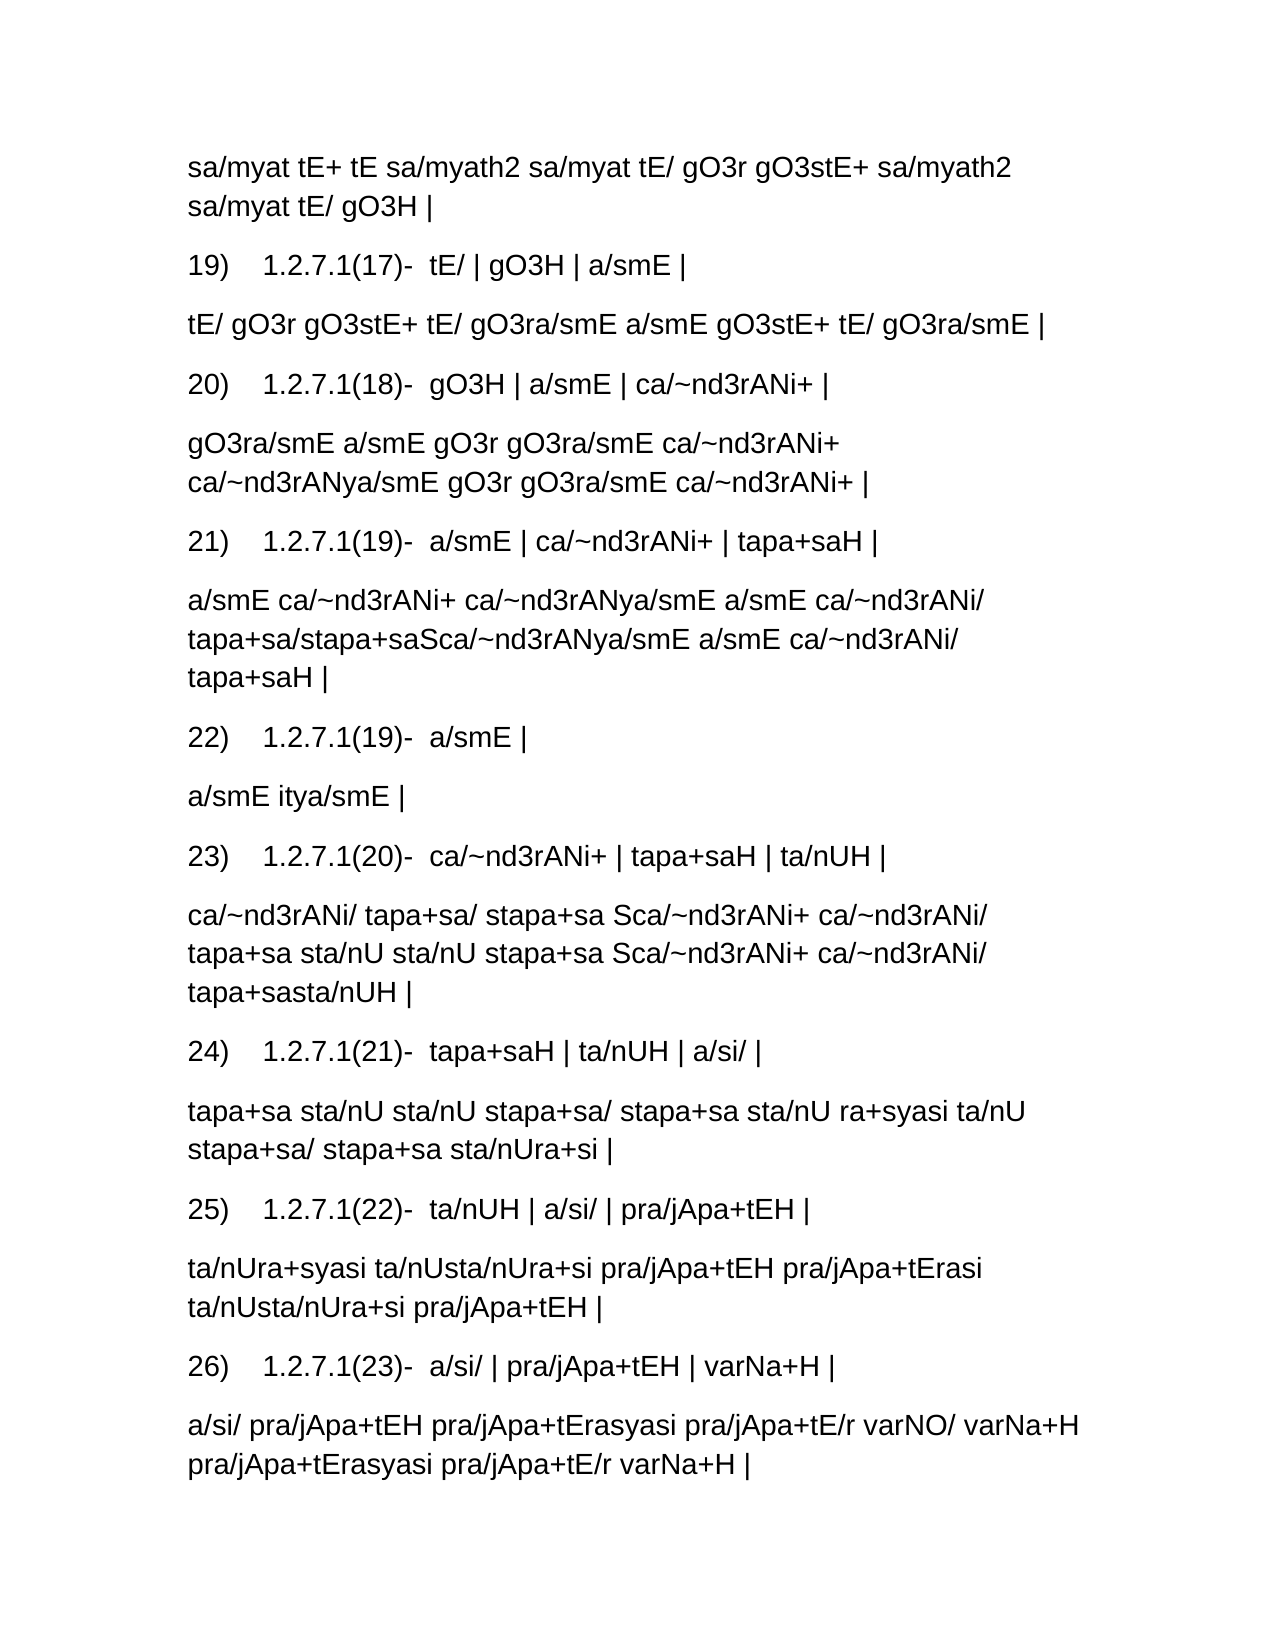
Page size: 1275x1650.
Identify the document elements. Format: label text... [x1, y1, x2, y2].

text 26) 1.2.7.1(23)- a/si/ | pra/jApa+tEH | varNa+H | [187, 1349, 1087, 1382]
text 20) 1.2.7.1(18)- gO3H | a/smE | ca/~nd3rANi+ | [187, 367, 1087, 400]
text gO3ra/smE a/smE gO3r gO3ra/smE ca/~nd3rANi+ ca/~nd3rANya/smE gO3r gO3ra/smE ca/~nd3rANi+ | [187, 426, 1087, 498]
text tE/ gO3r gO3stE+ tE/ gO3ra/smE a/smE gO3stE+ tE/ gO3ra/smE | [187, 307, 1087, 341]
text sa/myat tE+ tE sa/myath2 sa/myat tE/ gO3r gO3stE+ sa/myath2 sa/myat tE/ gO3H | [187, 150, 1087, 222]
text 24) 1.2.7.1(21)- tapa+saH | ta/nUH | a/si/ | [187, 1034, 1087, 1068]
text a/si/ pra/jApa+tEH pra/jApa+tErasyasi pra/jApa+tE/r varNO/ varNa+H pra/jApa+tErasyasi pra/jApa+tE/r varNa+H | [187, 1408, 1087, 1480]
text 25) 1.2.7.1(22)- ta/nUH | a/si/ | pra/jApa+tEH | [187, 1192, 1087, 1225]
text a/smE ca/~nd3rANi+ ca/~nd3rANya/smE a/smE ca/~nd3rANi/ tapa+sa/stapa+saSca/~nd3rANya/smE a/smE ca/~nd3rANi/ tapa+saH | [187, 583, 1087, 694]
text 21) 1.2.7.1(19)- a/smE | ca/~nd3rANi+ | tapa+saH | [187, 524, 1087, 557]
text 23) 1.2.7.1(20)- ca/~nd3rANi+ | tapa+saH | ta/nUH | [187, 838, 1087, 872]
text ta/nUra+syasi ta/nUsta/nUra+si pra/jApa+tEH pra/jApa+tErasi ta/nUsta/nUra+si pra/jApa+tEH | [187, 1251, 1087, 1323]
text 19) 1.2.7.1(17)- tE/ | gO3H | a/smE | [187, 248, 1087, 281]
text ca/~nd3rANi/ tapa+sa/ stapa+sa Sca/~nd3rANi+ ca/~nd3rANi/ tapa+sa sta/nU sta/nU stapa+sa Sca/~nd3rANi+ ca/~nd3rANi/ tapa+sasta/nUH | [187, 898, 1087, 1008]
text a/smE itya/smE | [187, 779, 1087, 813]
text 22) 1.2.7.1(19)- a/smE | [187, 720, 1087, 753]
text tapa+sa sta/nU sta/nU stapa+sa/ stapa+sa sta/nU ra+syasi ta/nU stapa+sa/ stapa+sa sta/nUra+si | [187, 1094, 1087, 1166]
